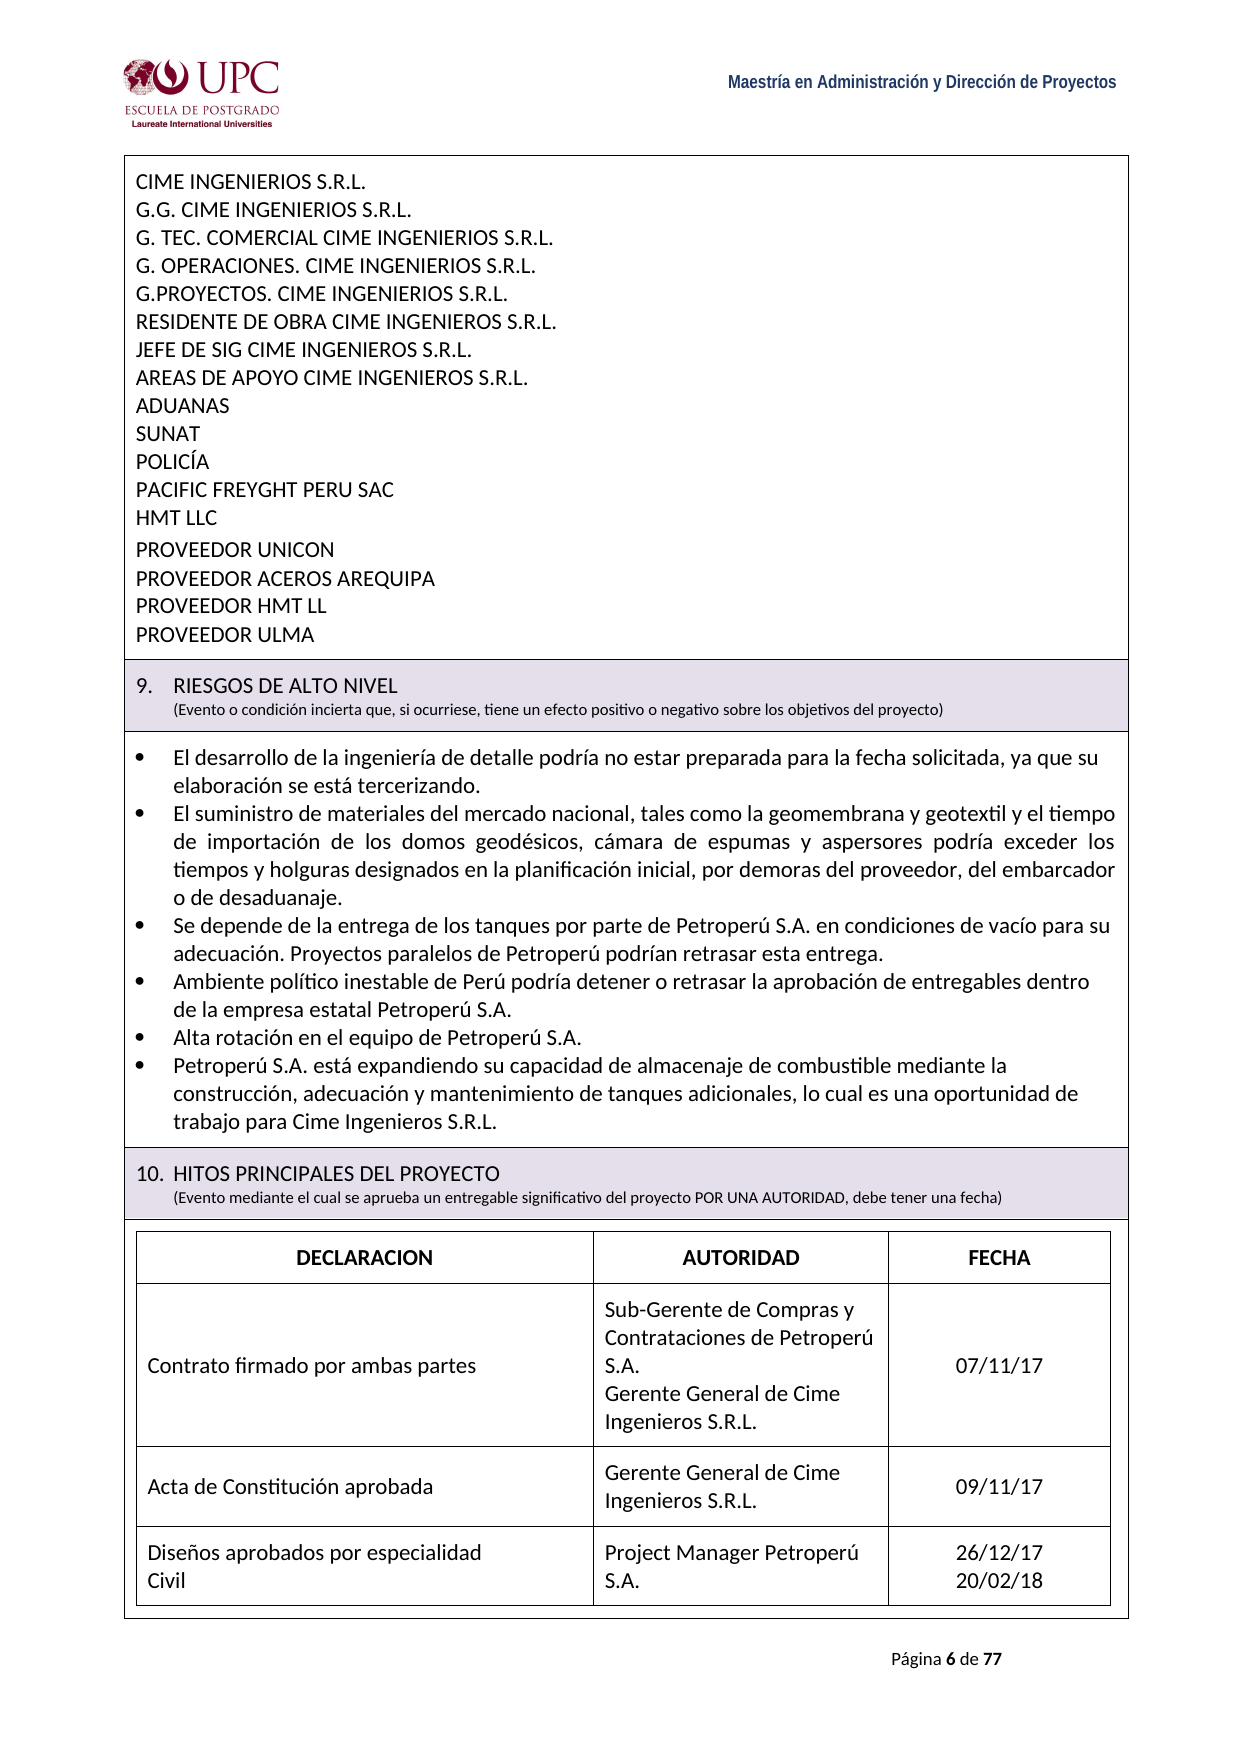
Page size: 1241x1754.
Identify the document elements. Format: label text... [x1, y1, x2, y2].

table_cell HITOS PRINCIPALES DEL PROYECTO (Evento mediante el cual se aprueba un entregable significativo del proyecto POR UNA AUTORIDAD, debe tener una fecha) [125, 1148, 1128, 1218]
table_cell [125, 1220, 1128, 1617]
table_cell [125, 156, 1128, 659]
picture [123, 59, 279, 127]
table_cell El desarrollo de la ingeniería de detalle podría no estar preparada para la fecha solicitada, ya que su elaboración se está tercerizando. El suministro de materiales del mercado nacional, tales como la geomembrana y geotextil y el tiempo de importación de los domos geodésicos, cámara de espumas y aspersores podría exceder los tiempos y holguras designados en la planificación inicial, por demoras del proveedor, del embarcador o de desaduanaje. Se depende de la entrega de los tanques por parte de Petroperú S.A. en condiciones de vacío para su adecuación. Proyectos paralelos de Petroperú podrían retrasar esta entrega. Ambiente político inestable de Perú podría detener o retrasar la aprobación de entregables dentro de la empresa estatal Petroperú S.A. Alta rotación en el equipo de Petroperú S.A. Petroperú S.A. está expandiendo su capacidad de almacenaje de combustible mediante la construcción, adecuación y mantenimiento de tanques adicionales, lo cual es una oportunidad de trabajo para Cime Ingenieros S.R.L. [125, 732, 1128, 1147]
table_cell RIESGOS DE ALTO NIVEL (Evento o condición incierta que, si ocurriese, tiene un efecto positivo o negativo sobre los objetivos del proyecto) [125, 660, 1128, 731]
